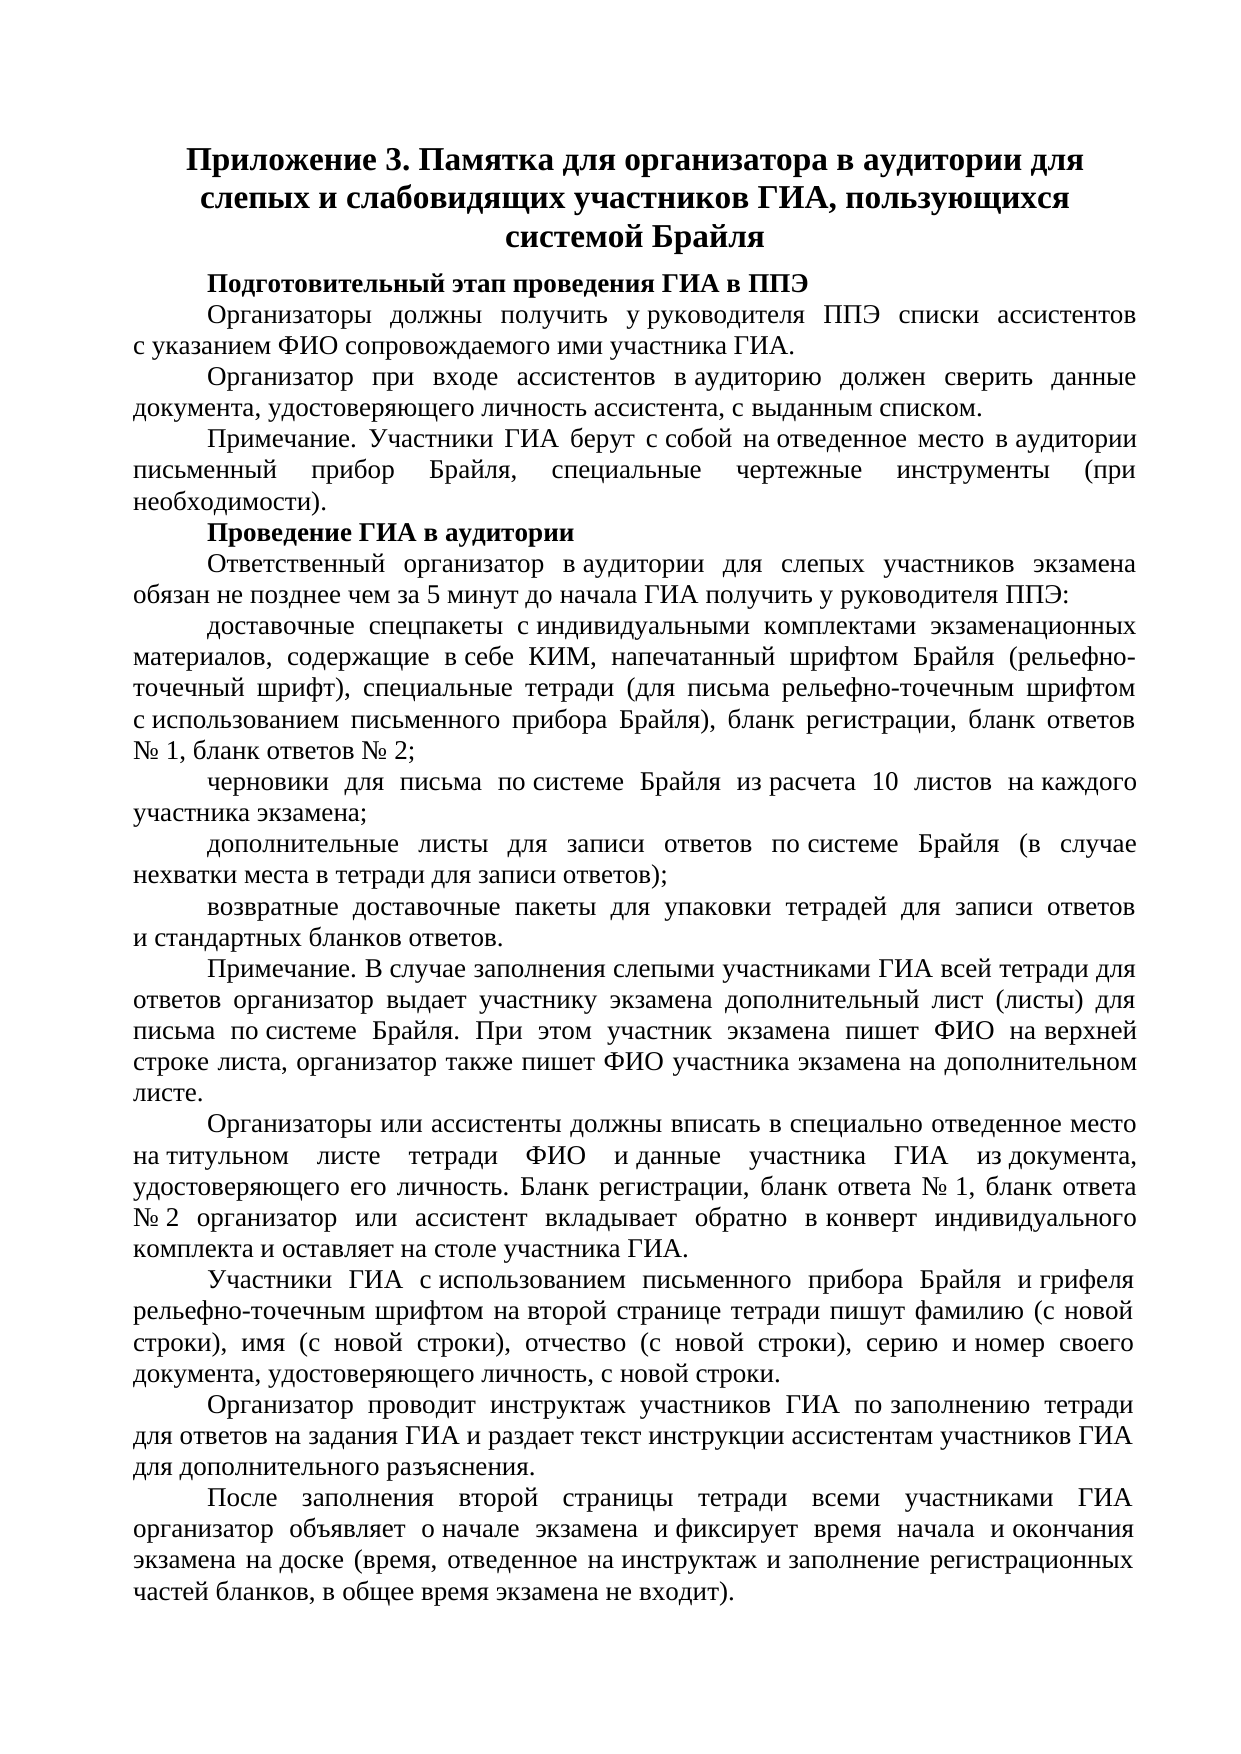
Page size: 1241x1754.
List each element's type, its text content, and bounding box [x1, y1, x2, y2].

text дополнительные листы для записи ответов по системе Брайля (в случае нехватки места в тетради для записи ответов); [133, 827, 1137, 889]
text Примечание. В случае заполнения слепыми участниками ГИА всей тетради для ответов организатор выдает участнику экзамена дополнительный лист (листы) для письма по системе Брайля. При этом участник экзамена пишет ФИО на верхней строке листа, организатор также пишет ФИО участника экзамена на дополнительном листе. [133, 952, 1137, 1108]
text Организаторы должны получить у руководителя ППЭ списки ассистентов с указанием ФИО сопровождаемого ими участника ГИА. [133, 298, 1137, 360]
text доставочные спецпакеты с индивидуальными комплектами экзаменационных материалов, содержащие в себе КИМ, напечатанный шрифтом Брайля (рельефно-точечный шрифт), специальные тетради (для письма рельефно-точечным шрифтом с использованием письменного прибора Брайля), бланк регистрации, бланк ответов № 1, бланк ответов № 2; [133, 609, 1137, 765]
text Подготовительный этап проведения ГИА в ППЭ [133, 267, 1137, 298]
text Организатор проводит инструктаж участников ГИА по заполнению тетради для ответов на задания ГИА и раздает текст инструкции ассистентам участников ГИА для дополнительного разъяснения. [133, 1388, 1134, 1481]
text черновики для письма по системе Брайля из расчета 10 листов на каждого участника экзамена; [133, 765, 1137, 827]
text Участники ГИА с использованием письменного прибора Брайля и грифеля рельефно-точечным шрифтом на второй странице тетради пишут фамилию (с новой строки), имя (с новой строки), отчество (с новой строки), серию и номер своего документа, удостоверяющего личность, с новой строки. [133, 1263, 1134, 1388]
text Примечание. Участники ГИА берут с собой на отведенное место в аудитории письменный прибор Брайля, специальные чертежные инструменты (при необходимости). [133, 422, 1137, 516]
text После заполнения второй страницы тетради всеми участниками ГИА организатор объявляет о начале экзамена и фиксирует время начала и окончания экзамена на доске (время, отведенное на инструктаж и заполнение регистрационных частей бланков, в общее время экзамена не входит). [133, 1481, 1134, 1606]
text Ответственный организатор в аудитории для слепых участников экзамена обязан не позднее чем за 5 минут до начала ГИА получить у руководителя ППЭ: [133, 547, 1137, 609]
text Проведение ГИА в аудитории [133, 516, 1137, 547]
text Организатор при входе ассистентов в аудиторию должен сверить данные документа, удостоверяющего личность ассистента, с выданным списком. [133, 360, 1137, 422]
text Организаторы или ассистенты должны вписать в специально отведенное место на титульном листе тетради ФИО и данные участника ГИА из документа, удостоверяющего его личность. Бланк регистрации, бланк ответа № 1, бланк ответа № 2 организатор или ассистент вкладывает обратно в конверт индивидуального комплекта и оставляет на столе участника ГИА. [133, 1108, 1137, 1263]
text возвратные доставочные пакеты для упаковки тетрадей для записи ответов и стандартных бланков ответов. [133, 889, 1137, 952]
subtitle Приложение 3. Памятка для организатора в аудитории для слепых и слабовидящих участников ГИА, пользующихся системой Брайля [133, 139, 1137, 254]
